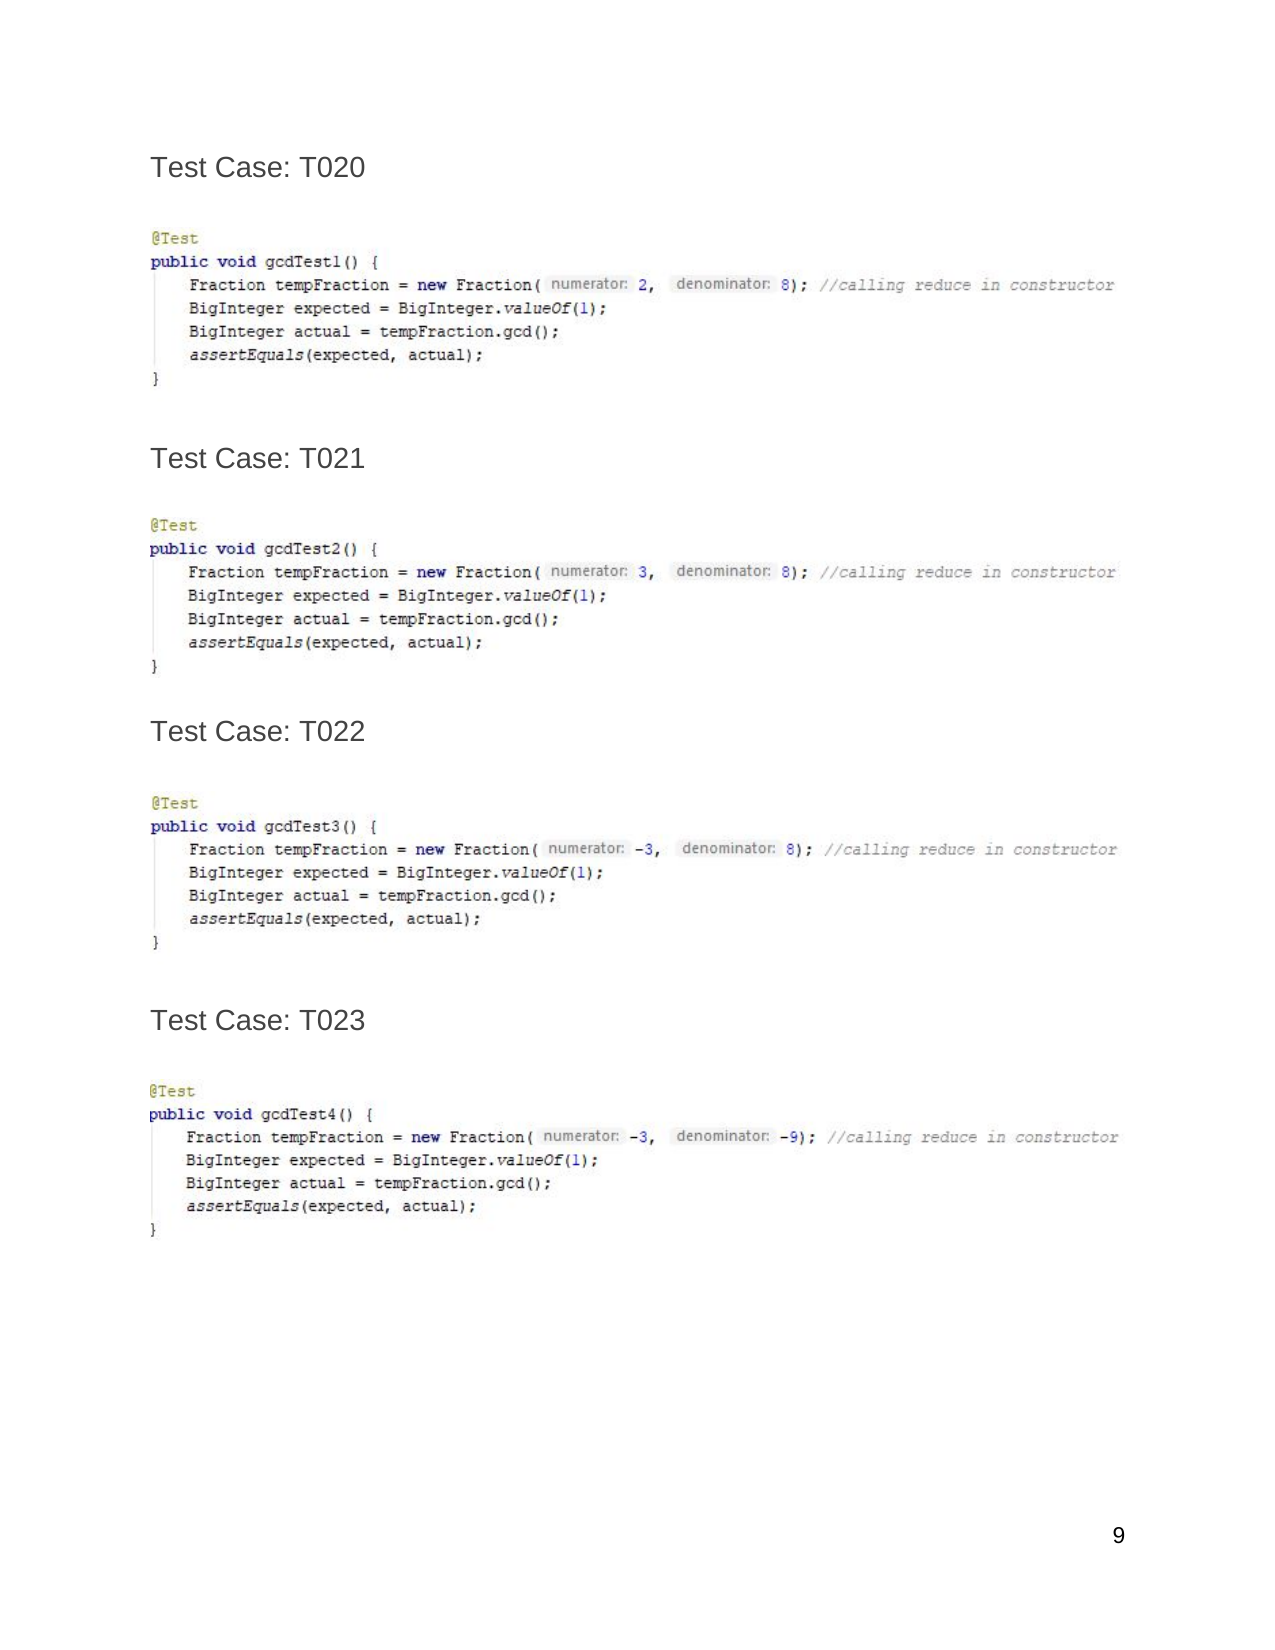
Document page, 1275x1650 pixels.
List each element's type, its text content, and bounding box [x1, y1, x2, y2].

subtitle Test Case: T020 [150, 150, 1125, 183]
subtitle Test Case: T022 [150, 714, 1125, 748]
subtitle Test Case: T023 [150, 1003, 1125, 1036]
picture [150, 1079, 1125, 1245]
picture [150, 227, 1125, 404]
picture [150, 517, 1125, 678]
subtitle Test Case: T021 [150, 441, 1125, 474]
picture [150, 791, 1125, 966]
